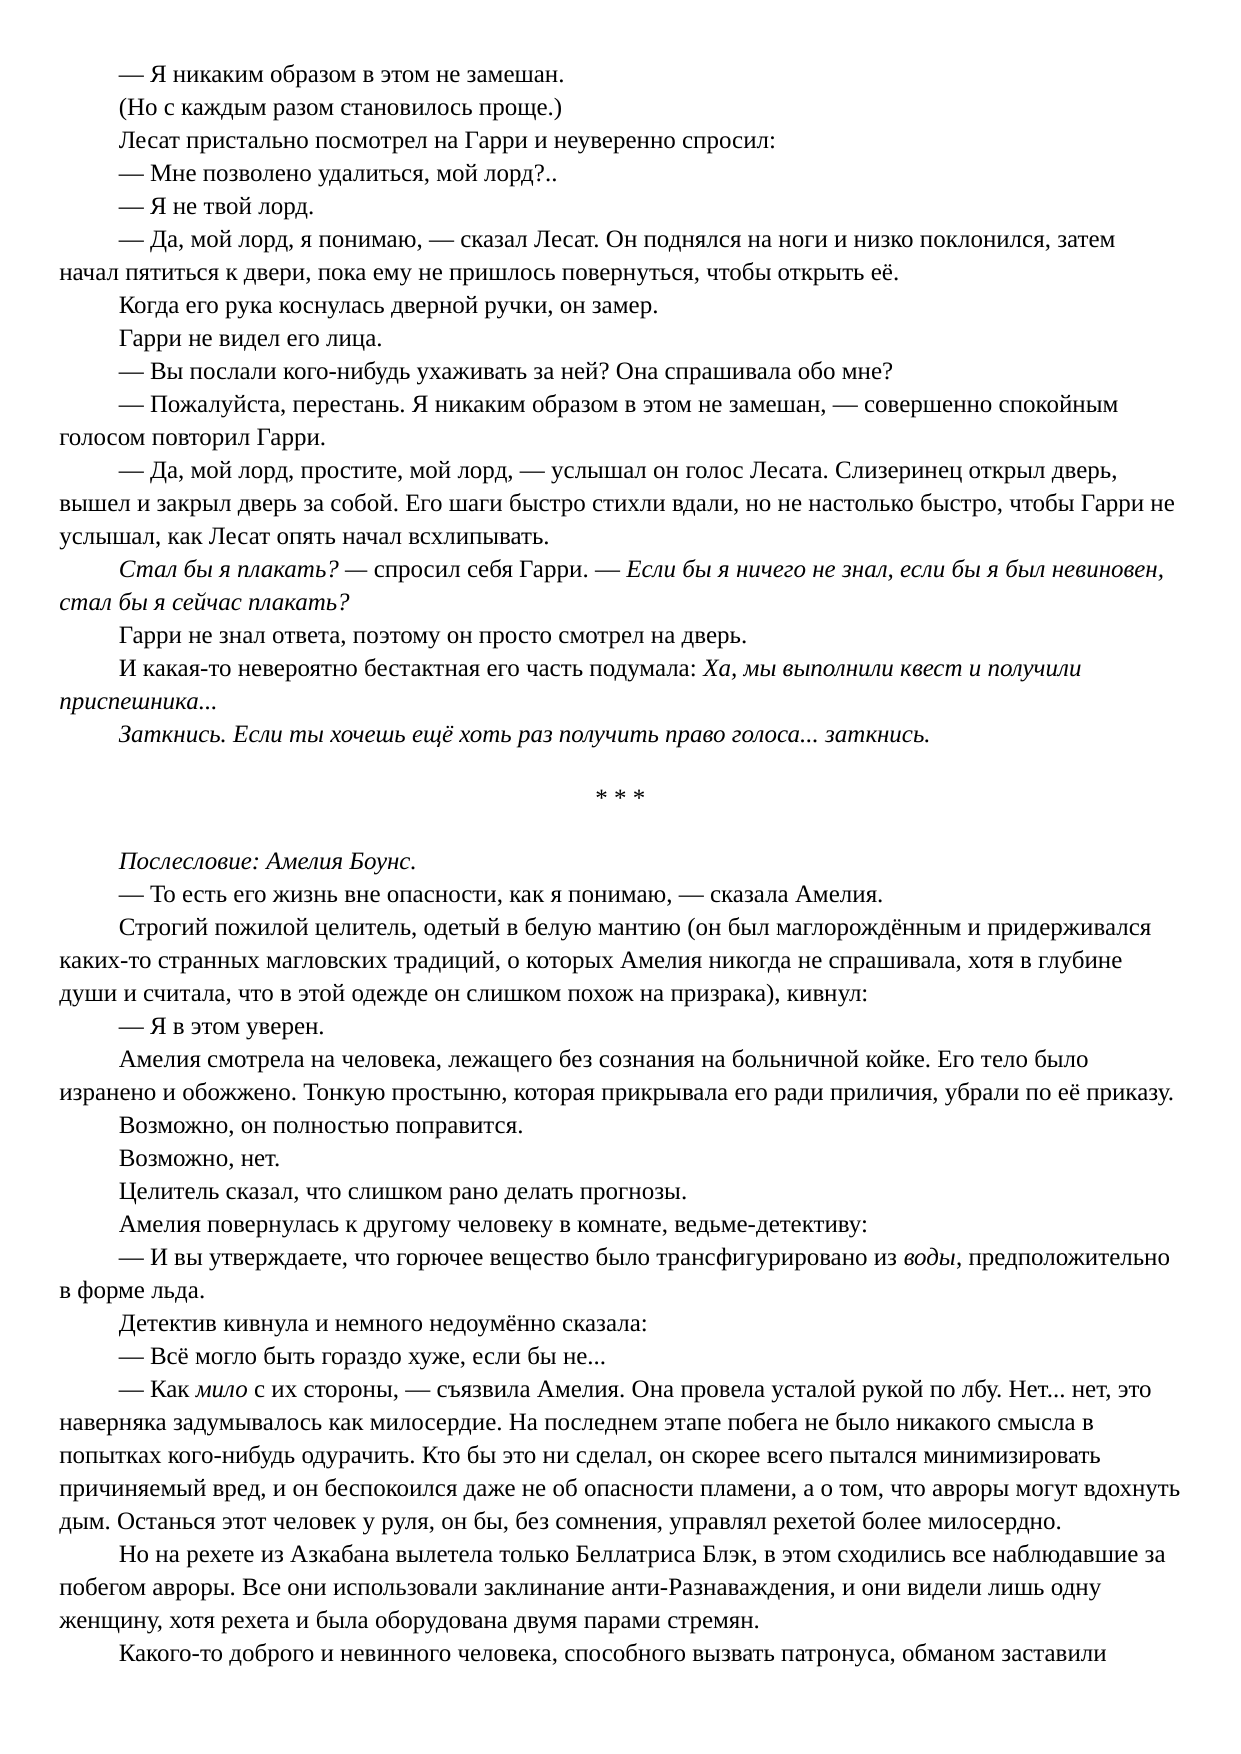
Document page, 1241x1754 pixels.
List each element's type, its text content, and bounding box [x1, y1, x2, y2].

text Возможно, он полностью поправится. [59, 1110, 1181, 1139]
text Строгий пожилой целитель, одетый в белую мантию (он был маглорождённым и придерживался каких-то странных магловских традиций, о которых Амелия никогда не спрашивала, хотя в глубине души и считала, что в этой одежде он слишком похож на призрака), кивнул: [59, 912, 1181, 1007]
text Амелия смотрела на человека, лежащего без сознания на больничной койке. Его тело было изранено и обожжено. Тонкую простыню, которая прикрывала его ради приличия, убрали по её приказу. [59, 1044, 1181, 1106]
text (Но с каждым разом становилось проще.) [59, 92, 1181, 121]
text Когда его рука коснулась дверной ручки, он замер. [59, 290, 1181, 319]
text — Мне позволено удалиться, мой лорд?.. [59, 158, 1181, 187]
text — Вы послали кого-нибудь ухаживать за ней? Она спрашивала обо мне? [59, 356, 1181, 385]
text — Я в этом уверен. [59, 1011, 1181, 1040]
text Амелия повернулась к другому человеку в комнате, ведьме-детективу: [59, 1209, 1181, 1238]
text Послесловие: Амелия Боунс. [59, 846, 1181, 875]
text Детектив кивнула и немного недоумённо сказала: [59, 1308, 1181, 1337]
text — Я не твой лорд. [59, 191, 1181, 220]
text Возможно, нет. [59, 1143, 1181, 1172]
text — Да, мой лорд, я понимаю, — сказал Лесат. Он поднялся на ноги и низко поклонился, затем начал пятиться к двери, пока ему не пришлось повернуться, чтобы открыть её. [59, 224, 1181, 286]
text — Всё могло быть гораздо хуже, если бы не... [59, 1341, 1181, 1370]
text — И вы утверждаете, что горючее вещество было трансфигурировано из воды, предположительно в форме льда. [59, 1242, 1181, 1304]
text Целитель сказал, что слишком рано делать прогнозы. [59, 1176, 1181, 1205]
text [59, 1638, 1181, 1667]
text Заткнись. Если ты хочешь ещё хоть раз получить право голоса... заткнись. [59, 719, 1181, 748]
text И какая-то невероятно бестактная его часть подумала: Ха, мы выполнили квест и получили приспешника... [59, 653, 1181, 715]
text — Пожалуйста, перестань. Я никаким образом в этом не замешан, — совершенно спокойным голосом повторил Гарри. [59, 389, 1181, 451]
text — Да, мой лорд, простите, мой лорд, — услышал он голос Лесата. Слизеринец открыл дверь, вышел и закрыл дверь за собой. Его шаги быстро стихли вдали, но не настолько быстро, чтобы Гарри не услышал, как Лесат опять начал всхлипывать. [59, 455, 1181, 550]
text — То есть его жизнь вне опасности, как я понимаю, — сказала Амелия. [59, 879, 1181, 908]
text Стал бы я плакать? — спросил себя Гарри. — Если бы я ничего не знал, если бы я был невиновен, стал бы я сейчас плакать? [59, 554, 1181, 616]
text Лесат пристально посмотрел на Гарри и неуверенно спросил: [59, 125, 1181, 154]
text * * * [59, 783, 1181, 811]
text Гарри не знал ответа, поэтому он просто смотрел на дверь. [59, 620, 1181, 649]
text — Как мило с их стороны, — съязвила Амелия. Она провела усталой рукой по лбу. Нет... нет, это наверняка задумывалось как милосердие. На последнем этапе побега не было никакого смысла в попытках кого-нибудь одурачить. Кто бы это ни сделал, он скорее всего пытался минимизировать причиняемый вред, и он беспокоился даже не об опасности пламени, а о том, что авроры могут вдохнуть дым. Останься этот человек у руля, он бы, без сомнения, управлял рехетой более милосердно. [59, 1374, 1181, 1535]
text Но на рехете из Азкабана вылетела только Беллатриса Блэк, в этом сходились все наблюдавшие за побегом авроры. Все они использовали заклинание анти-Разнаваждения, и они видели лишь одну женщину, хотя рехета и была оборудована двумя парами стремян. [59, 1539, 1181, 1634]
text Гарри не видел его лица. [59, 323, 1181, 352]
text — Я никаким образом в этом не замешан. [59, 59, 1181, 88]
